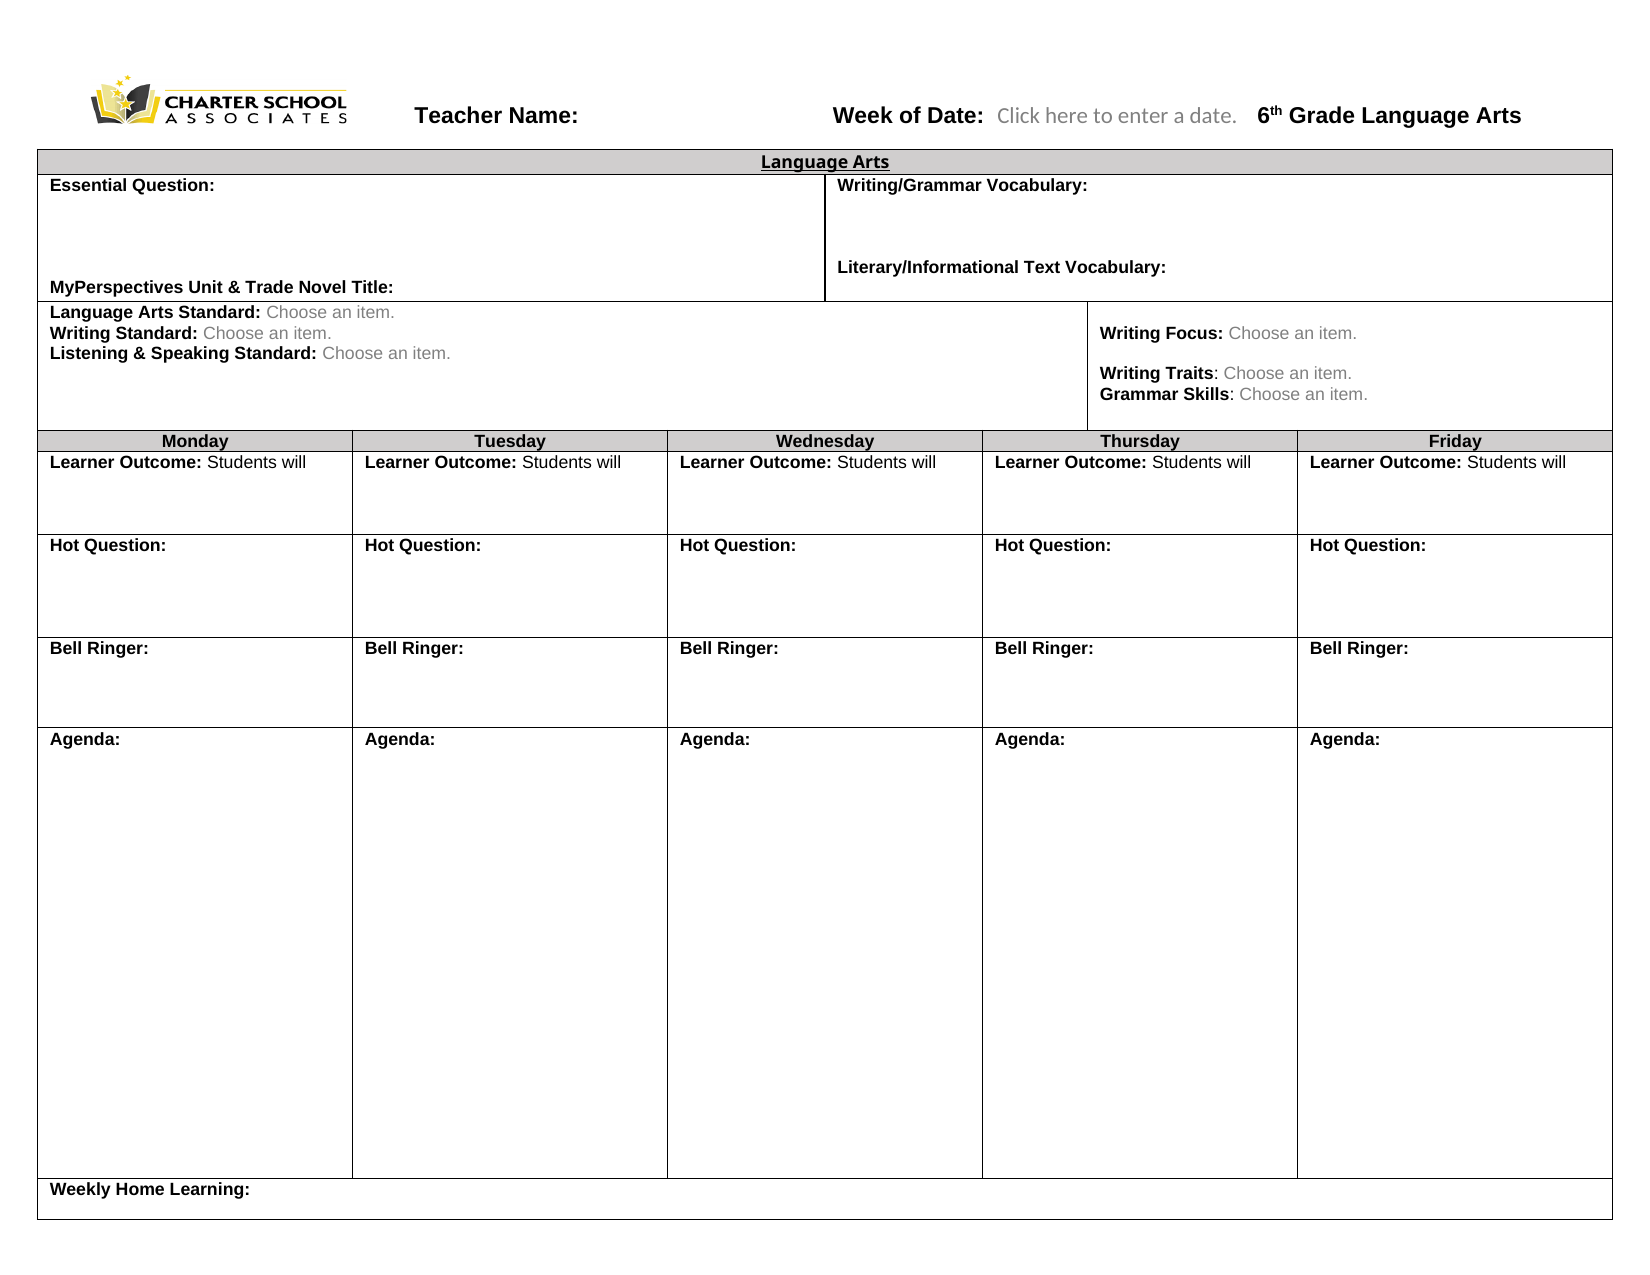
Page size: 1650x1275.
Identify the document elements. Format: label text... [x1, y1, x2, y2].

table_cell Friday [1298, 431, 1612, 451]
table_cell Hot Question: [668, 535, 982, 637]
table_cell Agenda: [353, 728, 667, 1177]
table_cell Hot Question: [983, 535, 1297, 637]
table_cell Learner Outcome: Students will [38, 452, 352, 534]
table_cell Weekly Home Learning: [38, 1179, 1612, 1219]
table_cell Essential Question: MyPerspectives Unit & Trade Novel Title: [38, 175, 824, 301]
table_cell Thursday [983, 431, 1297, 451]
table_cell Bell Ringer: [1298, 638, 1612, 727]
table_cell Hot Question: [38, 535, 352, 637]
table_cell Hot Question: [353, 535, 667, 637]
table_cell Learner Outcome: Students will [353, 452, 667, 534]
table_cell Agenda: [38, 728, 352, 1177]
table_cell Bell Ringer: [38, 638, 352, 727]
table_cell Language Arts Standard: Writing Standard: Listening & Speaking Standard: [38, 302, 1087, 429]
table_cell Learner Outcome: Students will [1298, 452, 1612, 534]
table_cell Writing Focus: Writing Traits: Grammar Skills: [1088, 302, 1612, 429]
table_cell Bell Ringer: [668, 638, 982, 727]
table_cell Wednesday [668, 431, 982, 451]
table_cell Learner Outcome: Students will [983, 452, 1297, 534]
table_cell Agenda: [1298, 728, 1612, 1177]
table_header Language Arts [38, 150, 1612, 174]
table_cell Monday [38, 431, 352, 451]
picture [90, 75, 347, 124]
table_cell Bell Ringer: [983, 638, 1297, 727]
table_cell Agenda: [668, 728, 982, 1177]
table_cell Agenda: [983, 728, 1297, 1177]
table_cell Writing/Grammar Vocabulary: Literary/Informational Text Vocabulary: [826, 175, 1612, 301]
table_cell Hot Question: [1298, 535, 1612, 637]
table_cell Tuesday [353, 431, 667, 451]
table_cell Learner Outcome: Students will [668, 452, 982, 534]
table_cell Bell Ringer: [353, 638, 667, 727]
